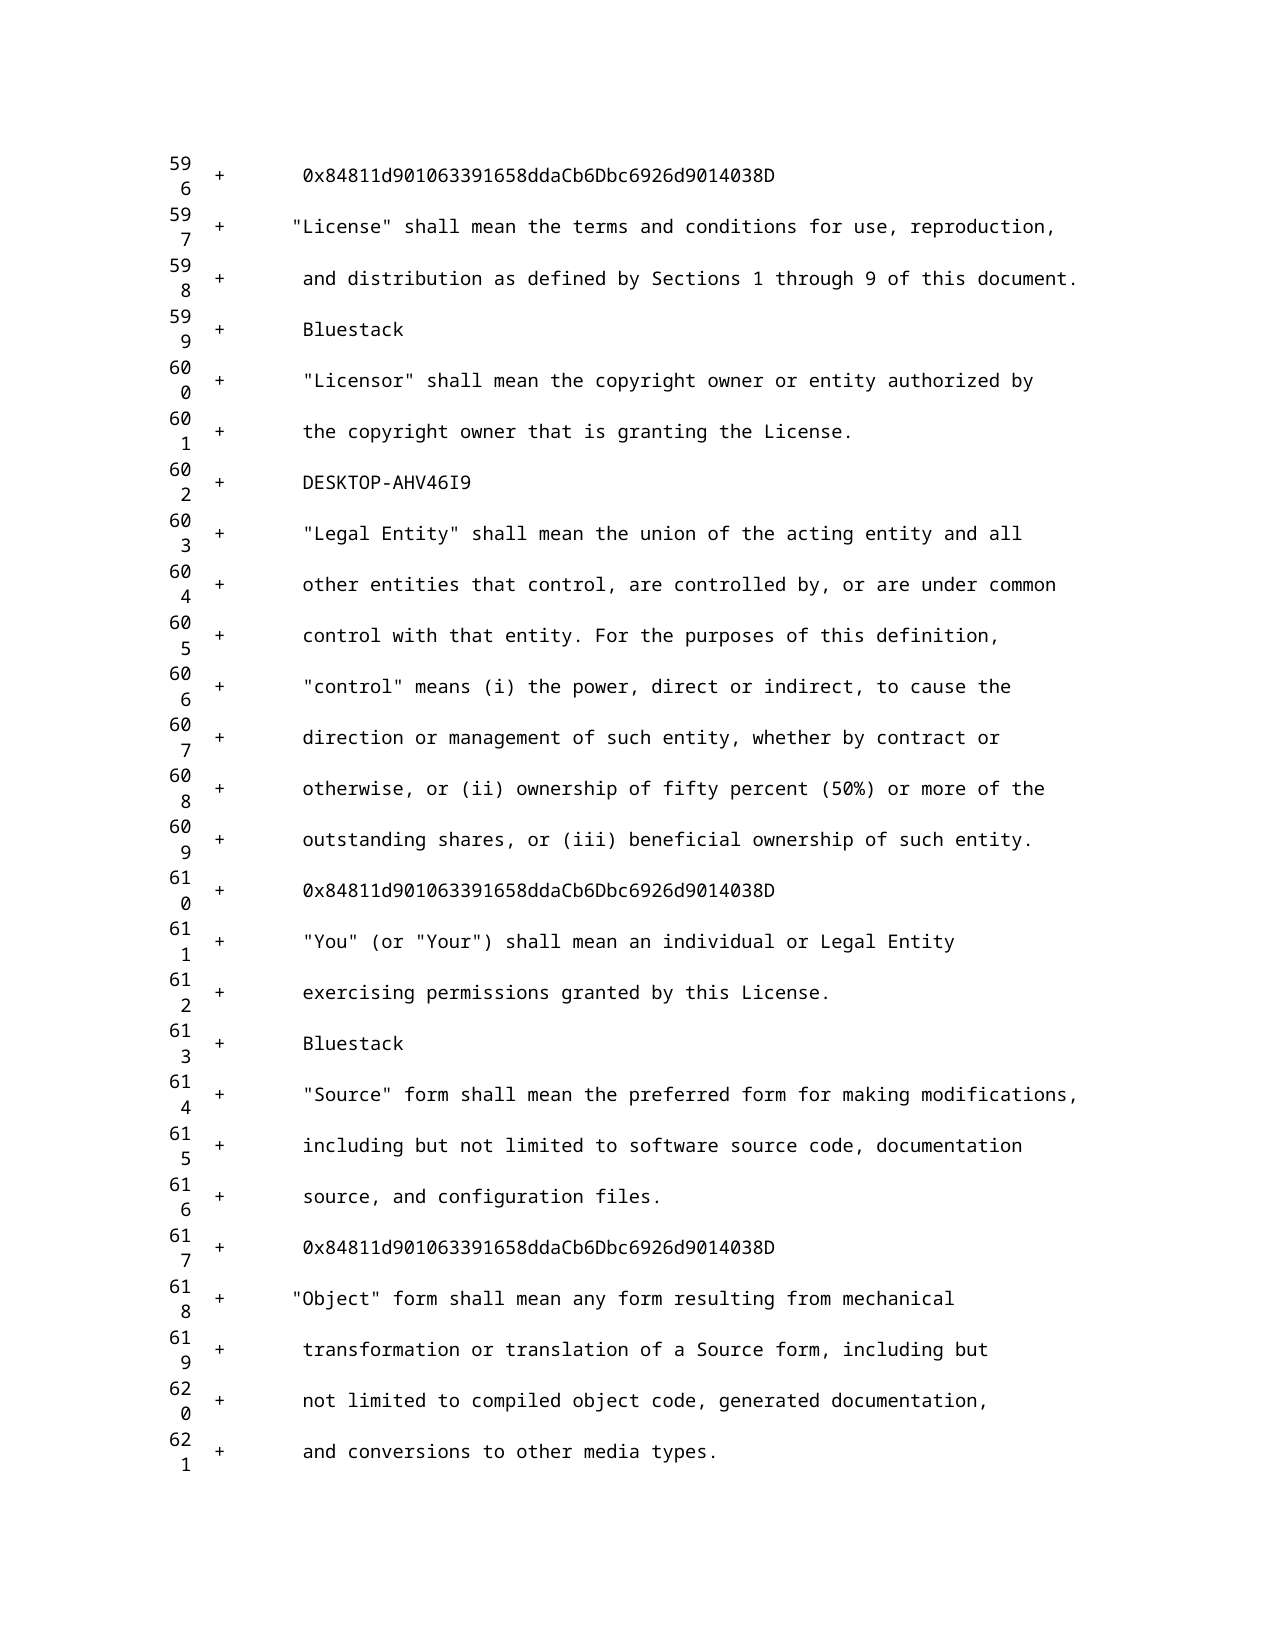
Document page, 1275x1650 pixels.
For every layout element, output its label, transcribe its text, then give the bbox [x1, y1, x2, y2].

table_cell including but not limited to software source code, documentation [235, 1120, 1275, 1171]
table_cell "Object" form shall mean any form resulting from mechanical [235, 1273, 1275, 1324]
table_cell + [203, 456, 235, 507]
table_cell 604 [150, 558, 203, 609]
table_cell 607 [150, 711, 203, 762]
table_cell control with that entity. For the purposes of this definition, [235, 609, 1275, 660]
table_cell source, and configuration files. [235, 1171, 1275, 1222]
table_cell 618 [150, 1273, 203, 1324]
table_cell 615 [150, 1120, 203, 1171]
table_cell 605 [150, 609, 203, 660]
table_cell "License" shall mean the terms and conditions for use, reproduction, [235, 201, 1275, 252]
table_cell 608 [150, 763, 203, 813]
table_cell otherwise, or (ii) ownership of fifty percent (50%) or more of the [235, 763, 1275, 813]
table_cell + [203, 354, 235, 405]
table_cell + [203, 252, 235, 303]
table_cell 598 [150, 252, 203, 303]
table_cell 0x84811d901063391658ddaCb6Dbc6926d9014038D [235, 865, 1275, 916]
table_cell 596 [150, 150, 203, 201]
table_cell "You" (or "Your") shall mean an individual or Legal Entity [235, 916, 1275, 967]
table_cell 614 [150, 1069, 203, 1120]
table_cell 616 [150, 1171, 203, 1222]
table_cell 601 [150, 405, 203, 456]
table_cell + [203, 609, 235, 660]
table_cell + [203, 763, 235, 813]
table_cell + [203, 1375, 235, 1426]
table_cell 602 [150, 456, 203, 507]
table_cell and distribution as defined by Sections 1 through 9 of this document. [235, 252, 1275, 303]
table_cell + [203, 405, 235, 456]
table_cell + [203, 201, 235, 252]
table_cell + [203, 1222, 235, 1273]
table_cell direction or management of such entity, whether by contract or [235, 711, 1275, 762]
table_cell not limited to compiled object code, generated documentation, [235, 1375, 1275, 1426]
table_cell 613 [150, 1018, 203, 1069]
table_cell "Licensor" shall mean the copyright owner or entity authorized by [235, 354, 1275, 405]
table_cell + [203, 967, 235, 1018]
table_cell 599 [150, 303, 203, 354]
table_cell 621 [150, 1426, 203, 1477]
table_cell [235, 150, 1275, 201]
table_cell + [203, 558, 235, 609]
table_cell + [203, 1069, 235, 1120]
table_cell and conversions to other media types. [235, 1426, 1275, 1477]
table_cell + [203, 660, 235, 711]
table_cell exercising permissions granted by this License. [235, 967, 1275, 1018]
table_cell + [203, 711, 235, 762]
table_cell + [203, 1120, 235, 1171]
table_cell + [203, 303, 235, 354]
table_cell 619 [150, 1324, 203, 1375]
table_cell 606 [150, 660, 203, 711]
table_cell "control" means (i) the power, direct or indirect, to cause the [235, 660, 1275, 711]
table_cell other entities that control, are controlled by, or are under common [235, 558, 1275, 609]
table_cell + [203, 1324, 235, 1375]
table_cell 609 [150, 814, 203, 864]
table_cell 0x84811d901063391658ddaCb6Dbc6926d9014038D [235, 1222, 1275, 1273]
table_cell + [203, 1171, 235, 1222]
table_cell 597 [150, 201, 203, 252]
table_cell outstanding shares, or (iii) beneficial ownership of such entity. [235, 814, 1275, 864]
table_cell 603 [150, 507, 203, 558]
table_cell the copyright owner that is granting the License. [235, 405, 1275, 456]
table_cell + [203, 1018, 235, 1069]
table_cell + [203, 865, 235, 916]
table_cell 611 [150, 916, 203, 967]
table_cell 620 [150, 1375, 203, 1426]
table_cell + [203, 1426, 235, 1477]
table_cell Bluestack [235, 303, 1275, 354]
table_cell DESKTOP-AHV46I9 [235, 456, 1275, 507]
table_cell "Legal Entity" shall mean the union of the acting entity and all [235, 507, 1275, 558]
table_cell + [203, 1273, 235, 1324]
table_cell + [203, 150, 235, 201]
table_cell Bluestack [235, 1018, 1275, 1069]
table_cell 610 [150, 865, 203, 916]
table_cell transformation or translation of a Source form, including but [235, 1324, 1275, 1375]
table_cell + [203, 916, 235, 967]
table_cell "Source" form shall mean the preferred form for making modifications, [235, 1069, 1275, 1120]
table_cell 600 [150, 354, 203, 405]
table_cell + [203, 507, 235, 558]
table_cell + [203, 814, 235, 864]
table_cell 617 [150, 1222, 203, 1273]
table_cell 612 [150, 967, 203, 1018]
